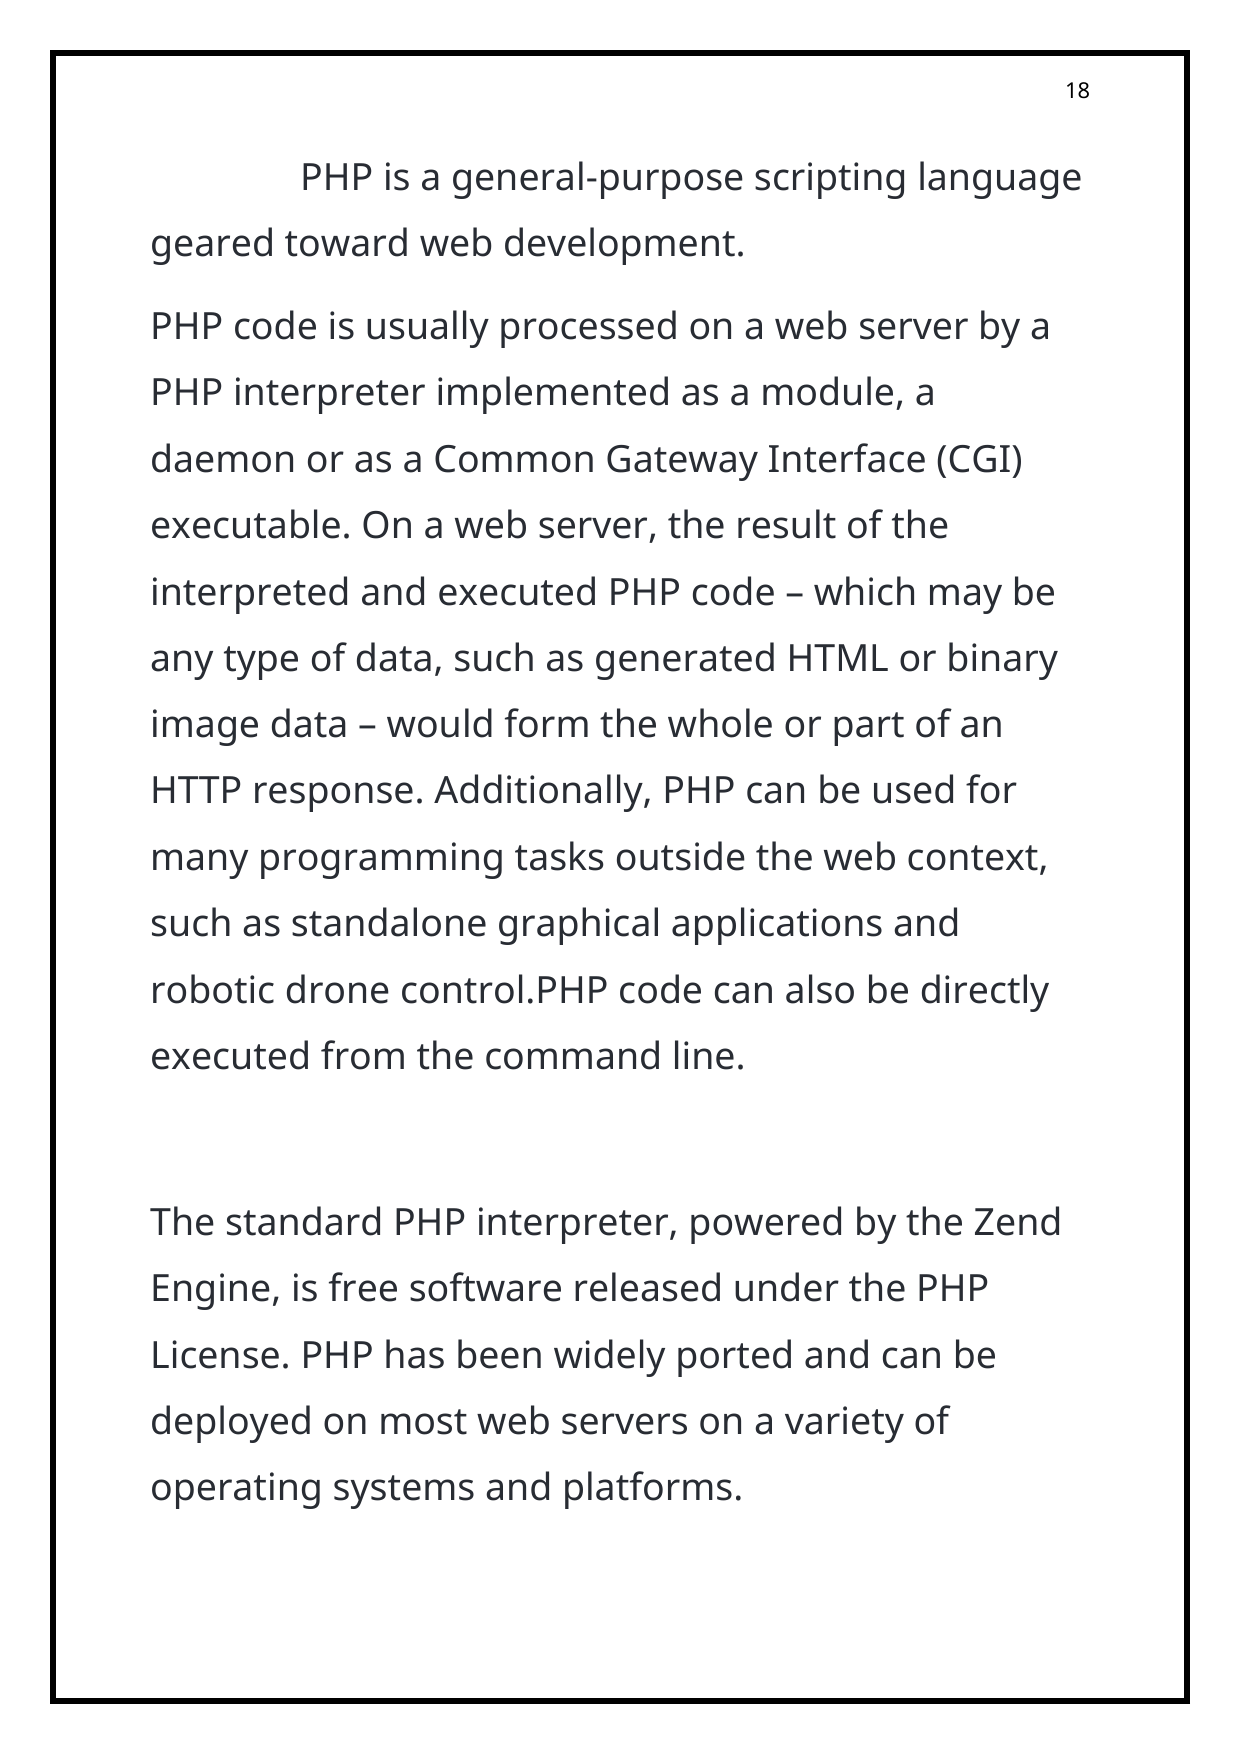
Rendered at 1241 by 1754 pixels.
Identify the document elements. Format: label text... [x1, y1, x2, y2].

text The standard PHP interpreter, powered by the Zend Engine, is free software released under the PHP License. PHP has been widely ported and can be deployed on most web servers on a variety of operating systems and platforms. [150, 1195, 1090, 1512]
text PHP is a general-purpose scripting language geared toward web development. [150, 150, 1090, 267]
text PHP code is usually processed on a web server by a PHP interpreter implemented as a module, a daemon or as a Common Gateway Interface (CGI) executable. On a web server, the result of the interpreted and executed PHP code – which may be any type of data, such as generated HTML or binary image data – would form the whole or part of an HTTP response. Additionally, PHP can be used for many programming tasks outside the web context, such as standalone graphical applications and robotic drone control.PHP code can also be directly executed from the command line. [150, 299, 1090, 1080]
